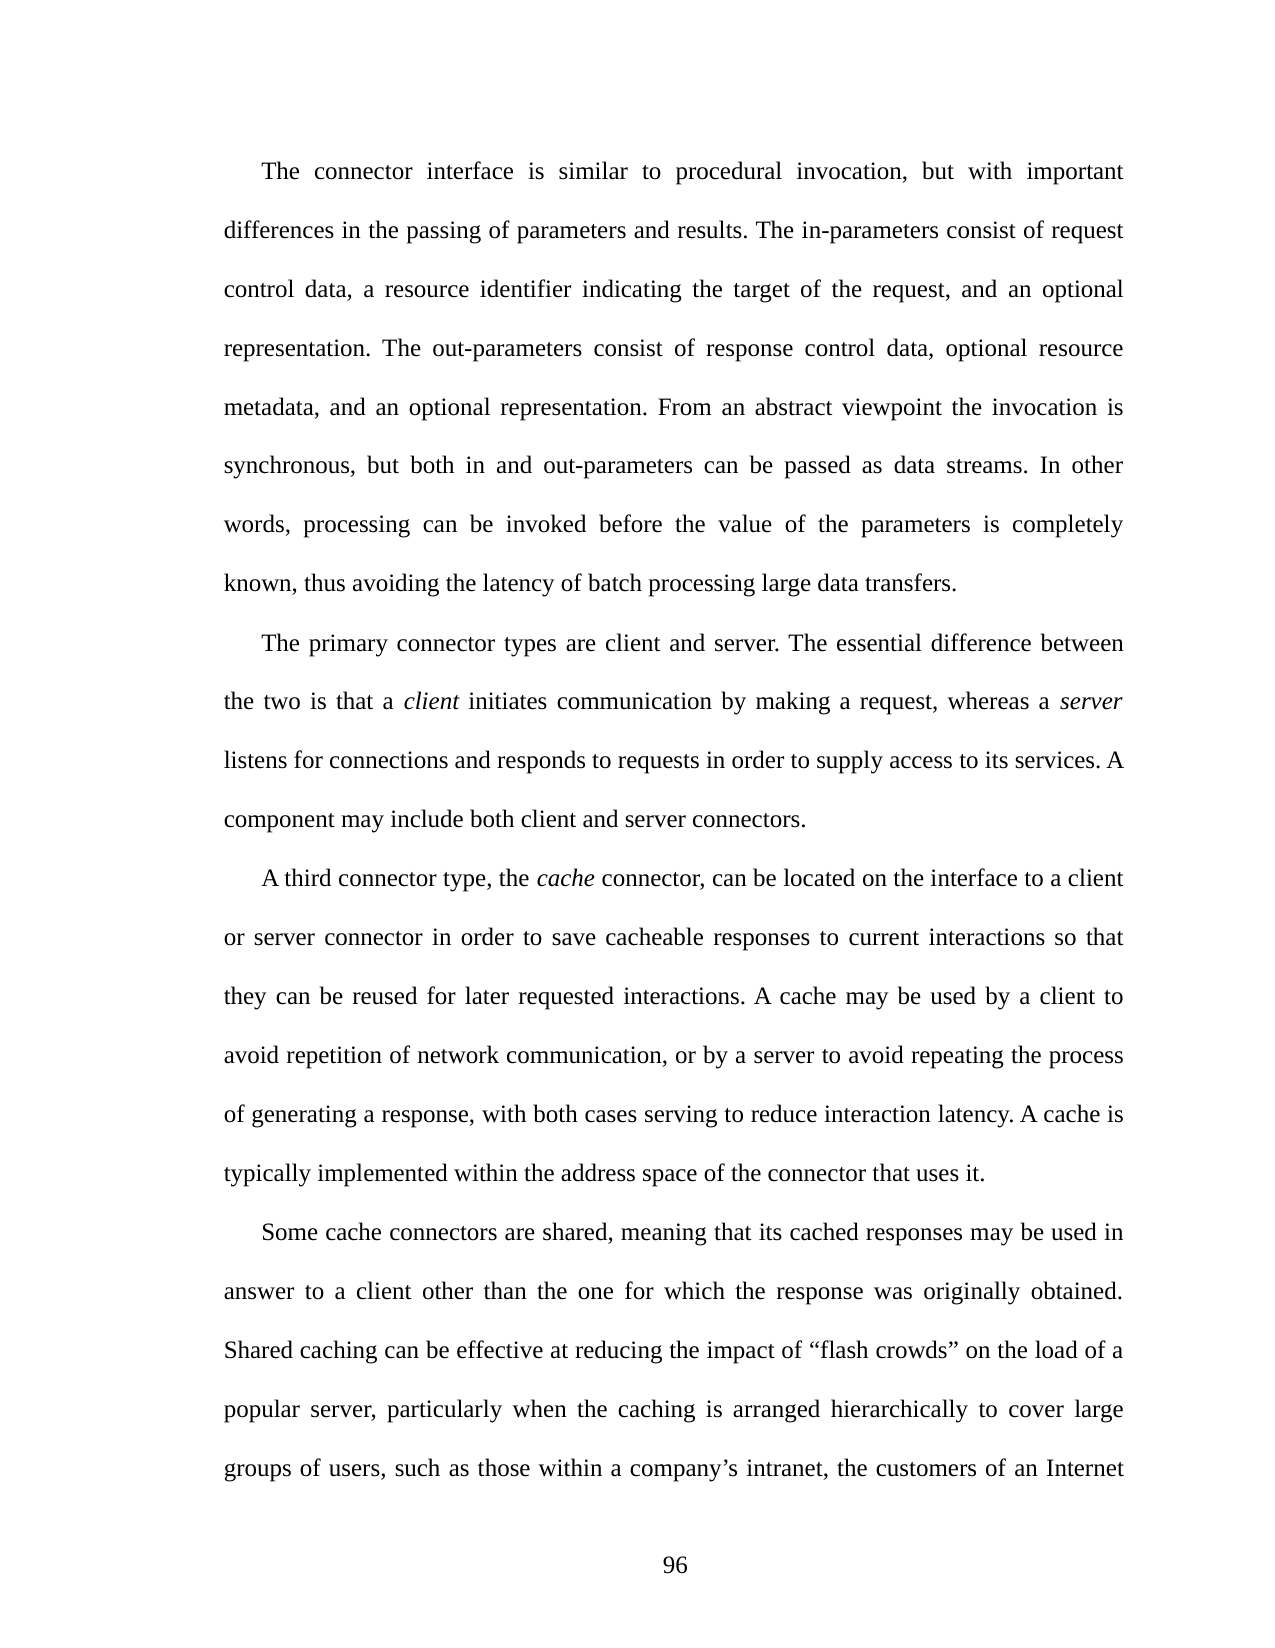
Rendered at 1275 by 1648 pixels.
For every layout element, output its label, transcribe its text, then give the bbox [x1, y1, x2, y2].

text A third connector type, the cache connector, can be located on the interface to a client or server connector in order to save cacheable responses to current interactions so that they can be reused for later requested interactions. A cache may be used by a client to avoid repetition of network communication, or by a server to avoid repeating the process of generating a response, with both cases serving to reduce interaction latency. A cache is typically implemented within the address space of the connector that uses it. [223, 863, 1125, 1187]
text The primary connector types are client and server. The essential difference between the two is that a client initiates communication by making a request, whereas a server listens for connections and responds to requests in order to supply access to its services. A component may include both client and server connectors. [223, 628, 1125, 833]
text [223, 1217, 1125, 1481]
text The connector interface is similar to procedural invocation, but with important differences in the passing of parameters and results. The in-parameters consist of request control data, a resource identifier indicating the target of the request, and an optional representation. The out-parameters consist of response control data, optional resource metadata, and an optional representation. From an abstract viewpoint the invocation is synchronous, but both in and out-parameters can be passed as data streams. In other words, processing can be invoked before the value of the parameters is completely known, thus avoiding the latency of batch processing large data transfers. [223, 156, 1125, 597]
